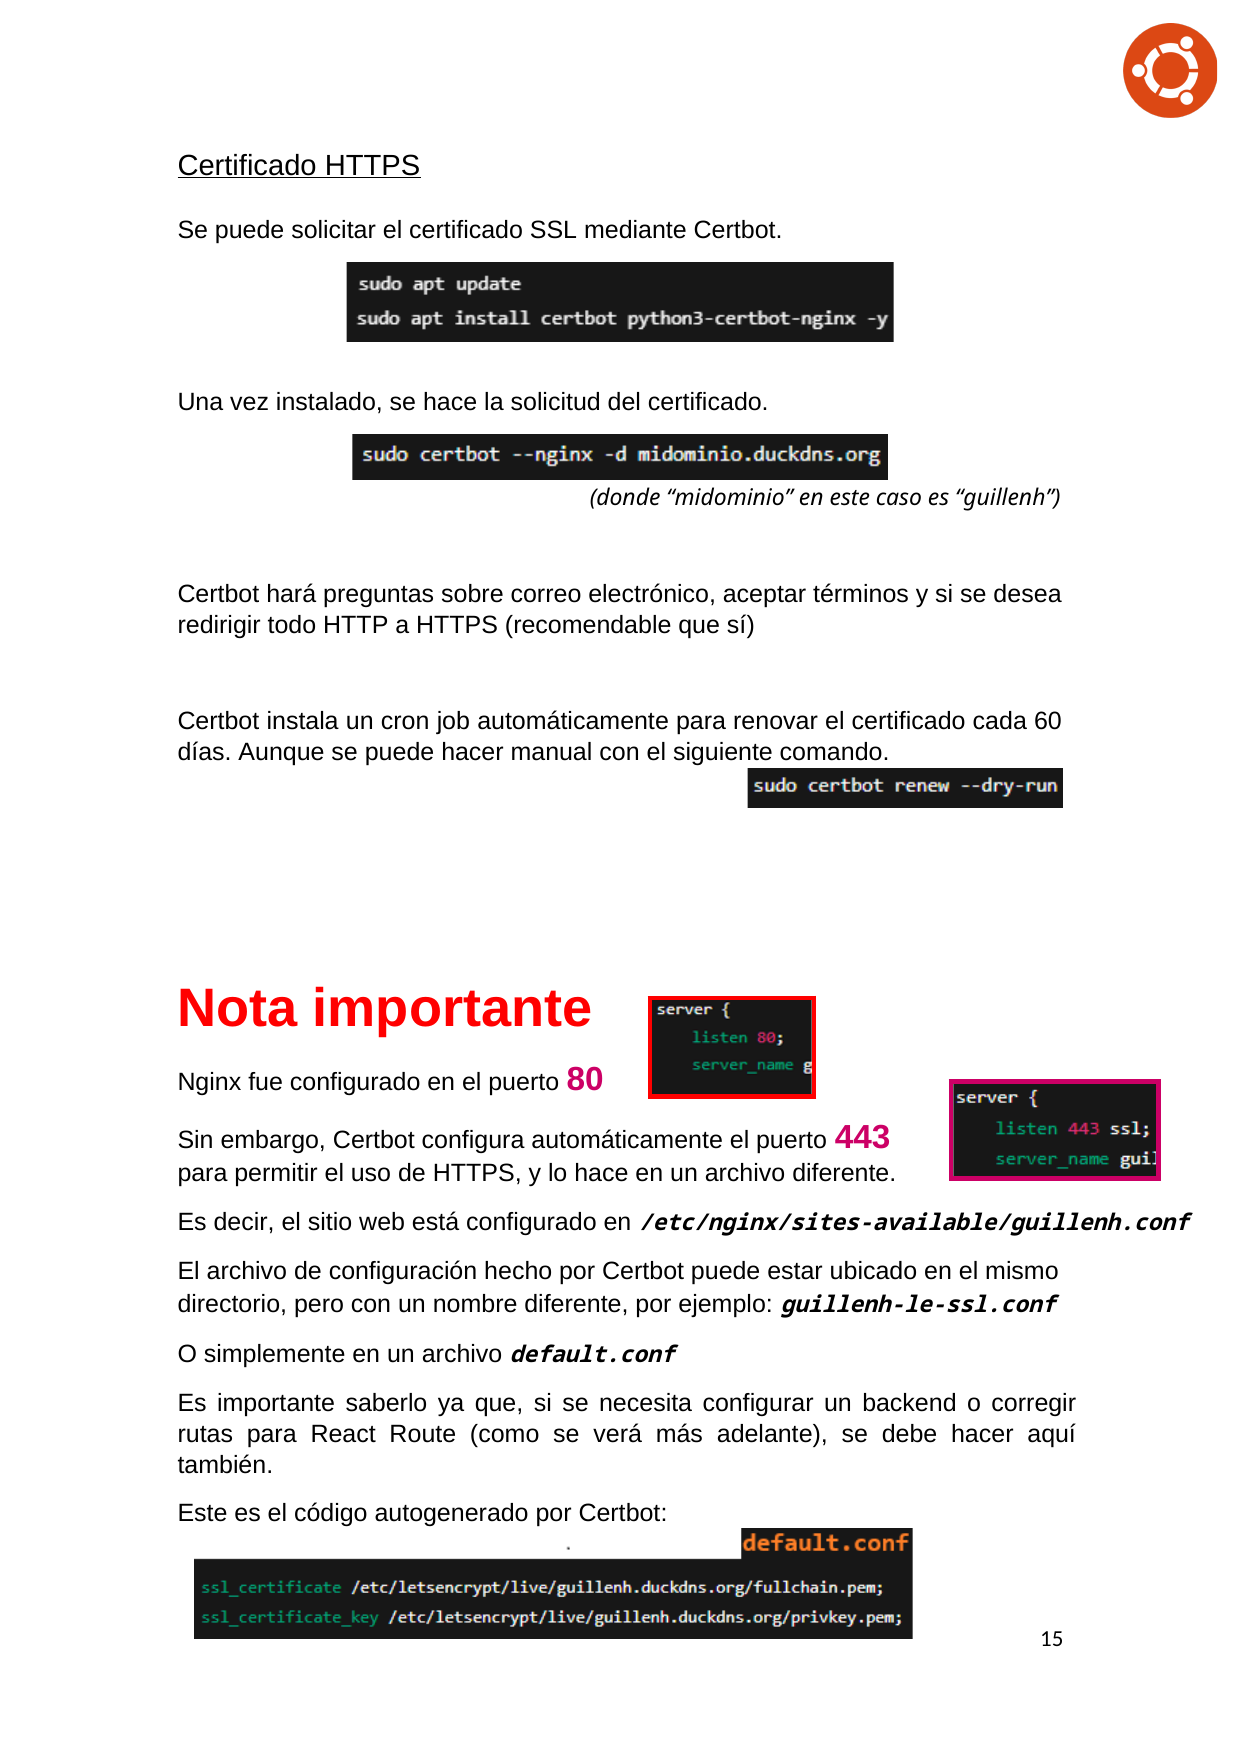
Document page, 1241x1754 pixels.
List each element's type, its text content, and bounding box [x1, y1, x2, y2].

picture [747, 768, 1063, 808]
text Certbot instala un cron job automáticamente para renovar el certificado cada 60 días. Aunque se puede hacer manual con el siguiente comando. [177, 706, 1063, 766]
text Es importante saberlo ya que, si se necesita configurar un backend o corregir rutas para React Route (como se verá más adelante), se debe hacer aquí también. [177, 1388, 1078, 1479]
text (donde “midominio” en este caso es “guillenh”) [177, 481, 1063, 513]
text Es decir, el sitio web está configurado en /etc/nginx/sites-available/guillenh.conf [177, 1206, 1226, 1237]
text Sin embargo, Certbot configura automáticamente el puerto 443 para permitir el uso de HTTPS, y lo hace en un archivo diferente. [177, 1117, 945, 1187]
picture [194, 1528, 913, 1639]
text O simplemente en un archivo default.conf [177, 1338, 1063, 1369]
text Una vez instalado, se hace la solicitud del certificado. [177, 387, 1063, 415]
text El archivo de configuración hecho por Certbot puede estar ubicado en el mismo directorio, pero con un nombre diferente, por ejemplo: guillenh-le-ssl.conf [177, 1256, 1063, 1319]
text Certbot hará preguntas sobre correo electrónico, aceptar términos y si se desea redirigir todo HTTP a HTTPS (recomendable que sí) [177, 579, 1063, 639]
text Se puede solicitar el certificado SSL mediante Certbot. [177, 214, 1063, 243]
text Nota importante [177, 976, 1063, 1099]
picture [652, 1000, 812, 1094]
picture [352, 434, 888, 480]
picture [953, 1084, 1156, 1176]
text Este es el código autogenerado por Certbot: [177, 1498, 1063, 1527]
picture [346, 262, 894, 342]
text Certificado HTTPS [177, 148, 1063, 181]
picture [1123, 23, 1218, 118]
text Nginx fue configurado en el puerto 80 [177, 1059, 647, 1098]
text Nginx fue configurado en el puerto 80 [816, 1059, 1063, 1181]
